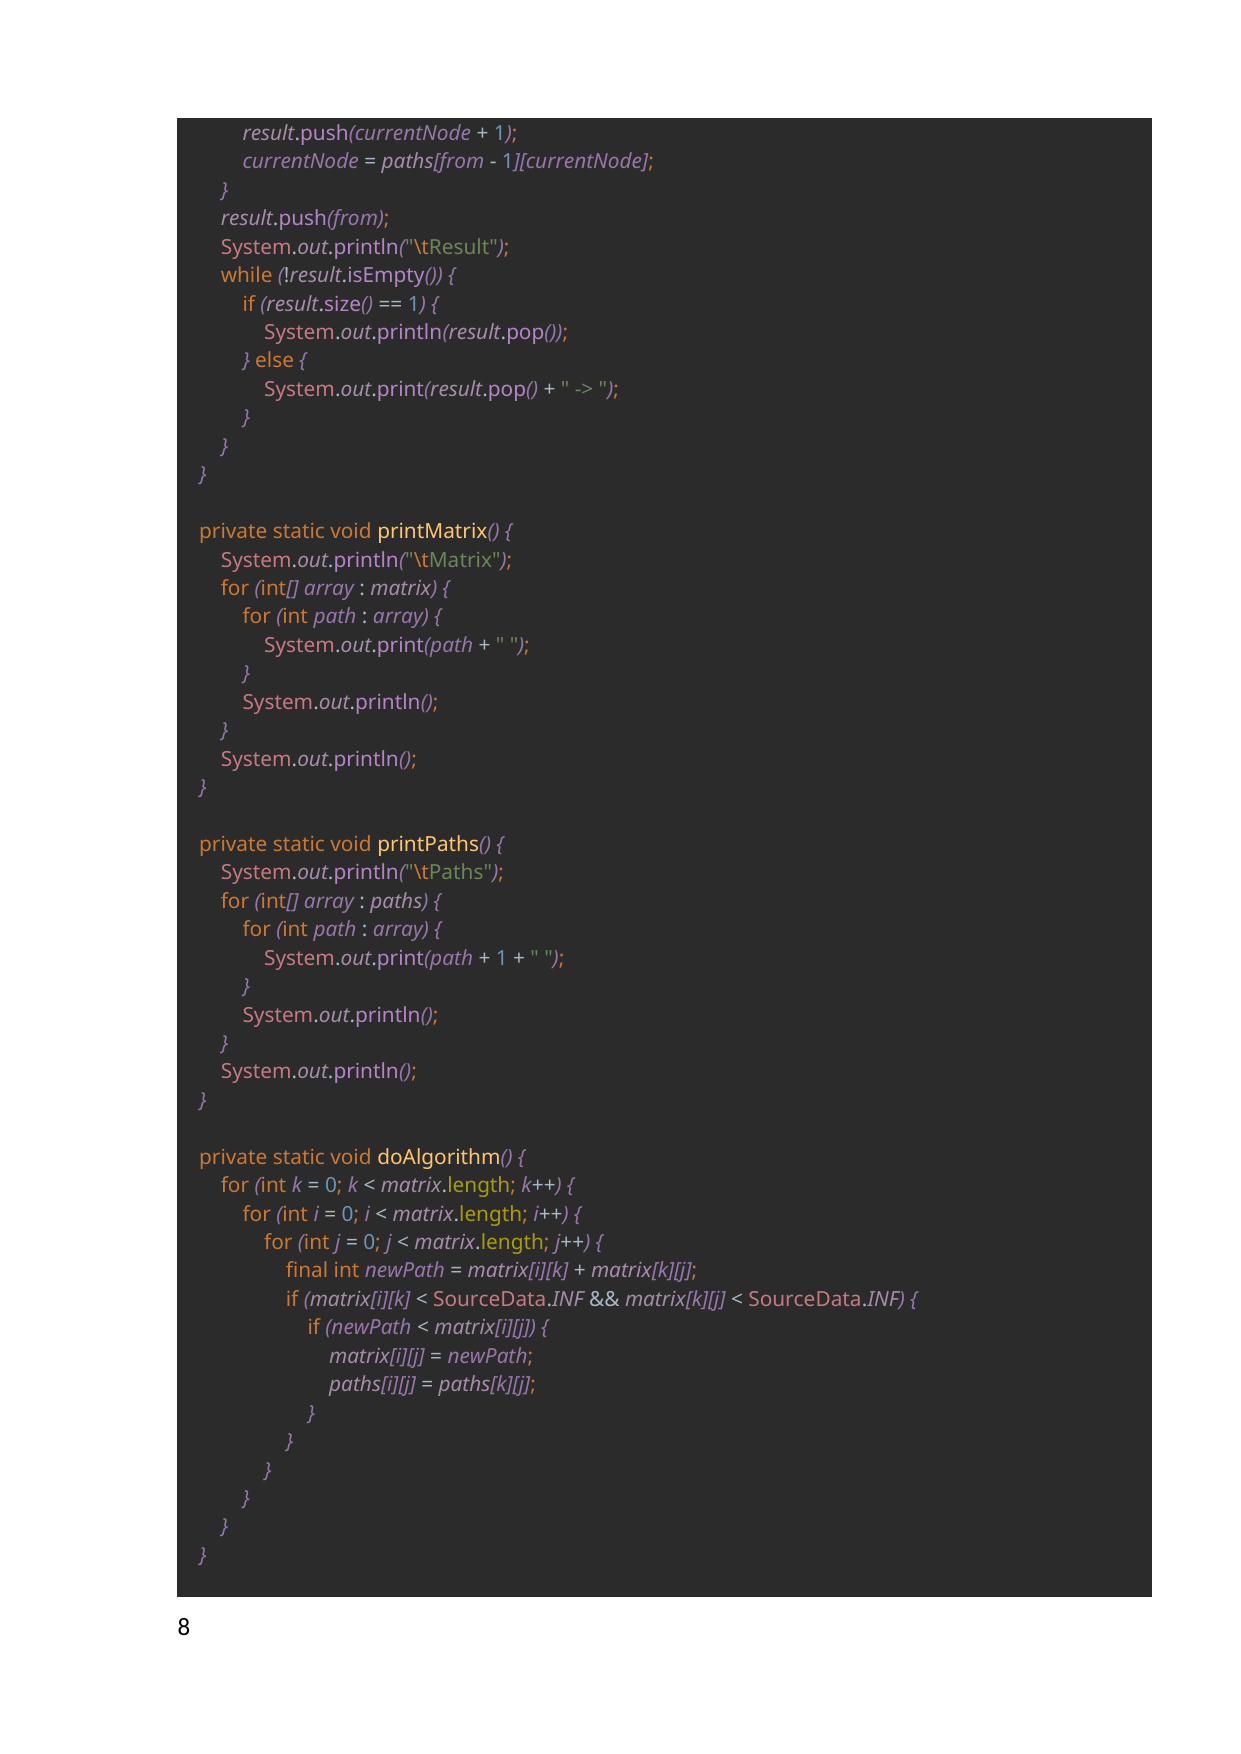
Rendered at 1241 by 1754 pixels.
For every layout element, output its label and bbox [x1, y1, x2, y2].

text [177, 118, 1152, 1597]
